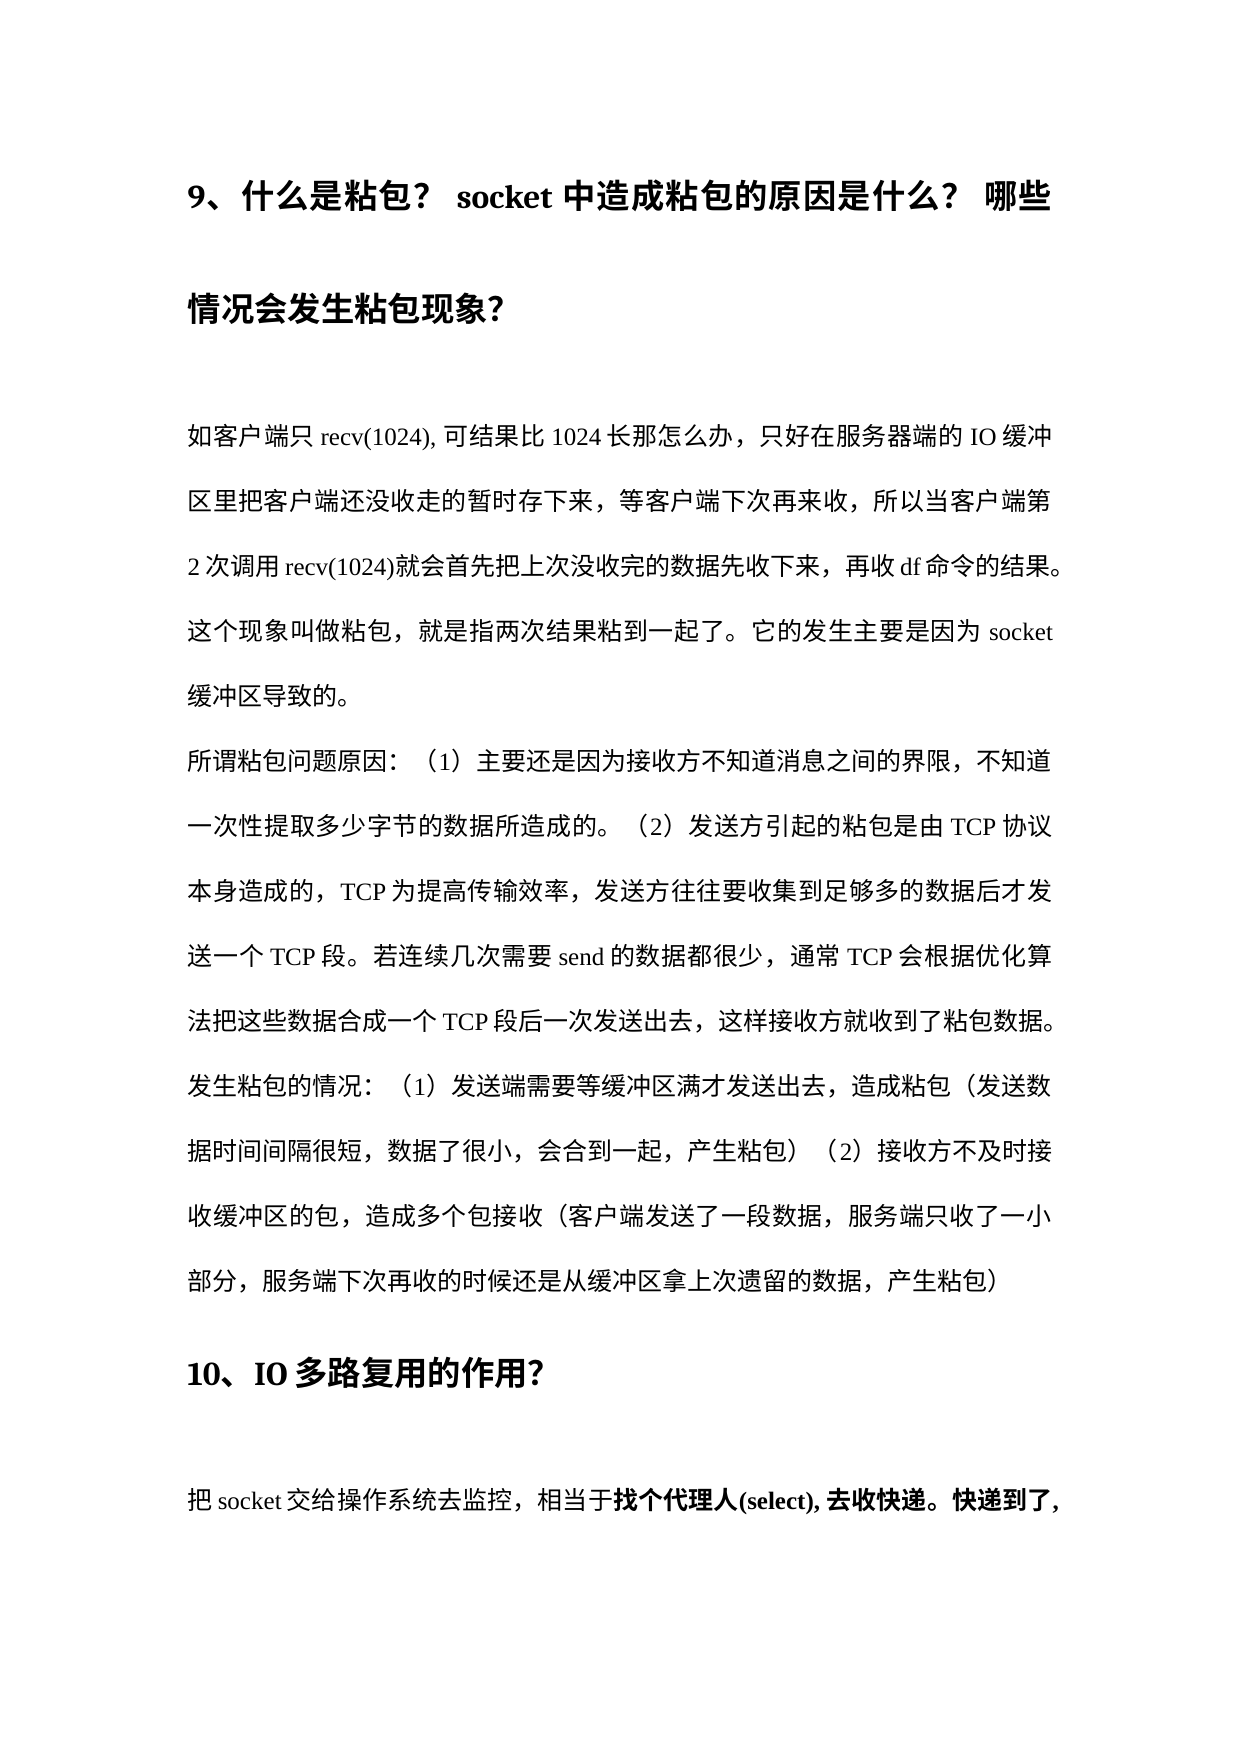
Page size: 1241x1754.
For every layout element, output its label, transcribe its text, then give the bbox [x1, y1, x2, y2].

text 如客户端只recv(1024), 可结果比1024长那怎么办，只好在服务器端的IO缓冲区里把客户端还没收走的暂时存下来，等客户端下次再来收，所以当客户端第2次调用recv(1024)就会首先把上次没收完的数据先收下来，再收df命令的结果。 [187, 402, 1053, 597]
text 所谓粘包问题原因：（1）主要还是因为接收方不知道消息之间的界限，不知道一次性提取多少字节的数据所造成的。（2）发送方引起的粘包是由TCP协议本身造成的，TCP为提高传输效率，发送方往往要收集到足够多的数据后才发送一个TCP段。若连续几次需要send的数据都很少，通常TCP会根据优化算法把这些数据合成一个TCP段后一次发送出去，这样接收方就收到了粘包数据。 [187, 727, 1053, 1052]
text 发生粘包的情况：（1）发送端需要等缓冲区满才发送出去，造成粘包（发送数据时间间隔很短，数据了很小，会合到一起，产生粘包）（2）接收方不及时接收缓冲区的包，造成多个包接收（客户端发送了一段数据，服务端只收了一小部分，服务端下次再收的时候还是从缓冲区拿上次遗留的数据，产生粘包） [187, 1052, 1053, 1312]
subtitle 10、IO多路复用的作用？ [187, 1339, 1053, 1404]
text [187, 1466, 1053, 1531]
text 这个现象叫做粘包，就是指两次结果粘到一起了。它的发生主要是因为socket缓冲区导致的。 [187, 597, 1053, 727]
subtitle 9、什么是粘包？ socket 中造成粘包的原因是什么？ 哪些情况会发生粘包现象？ [187, 162, 1053, 339]
